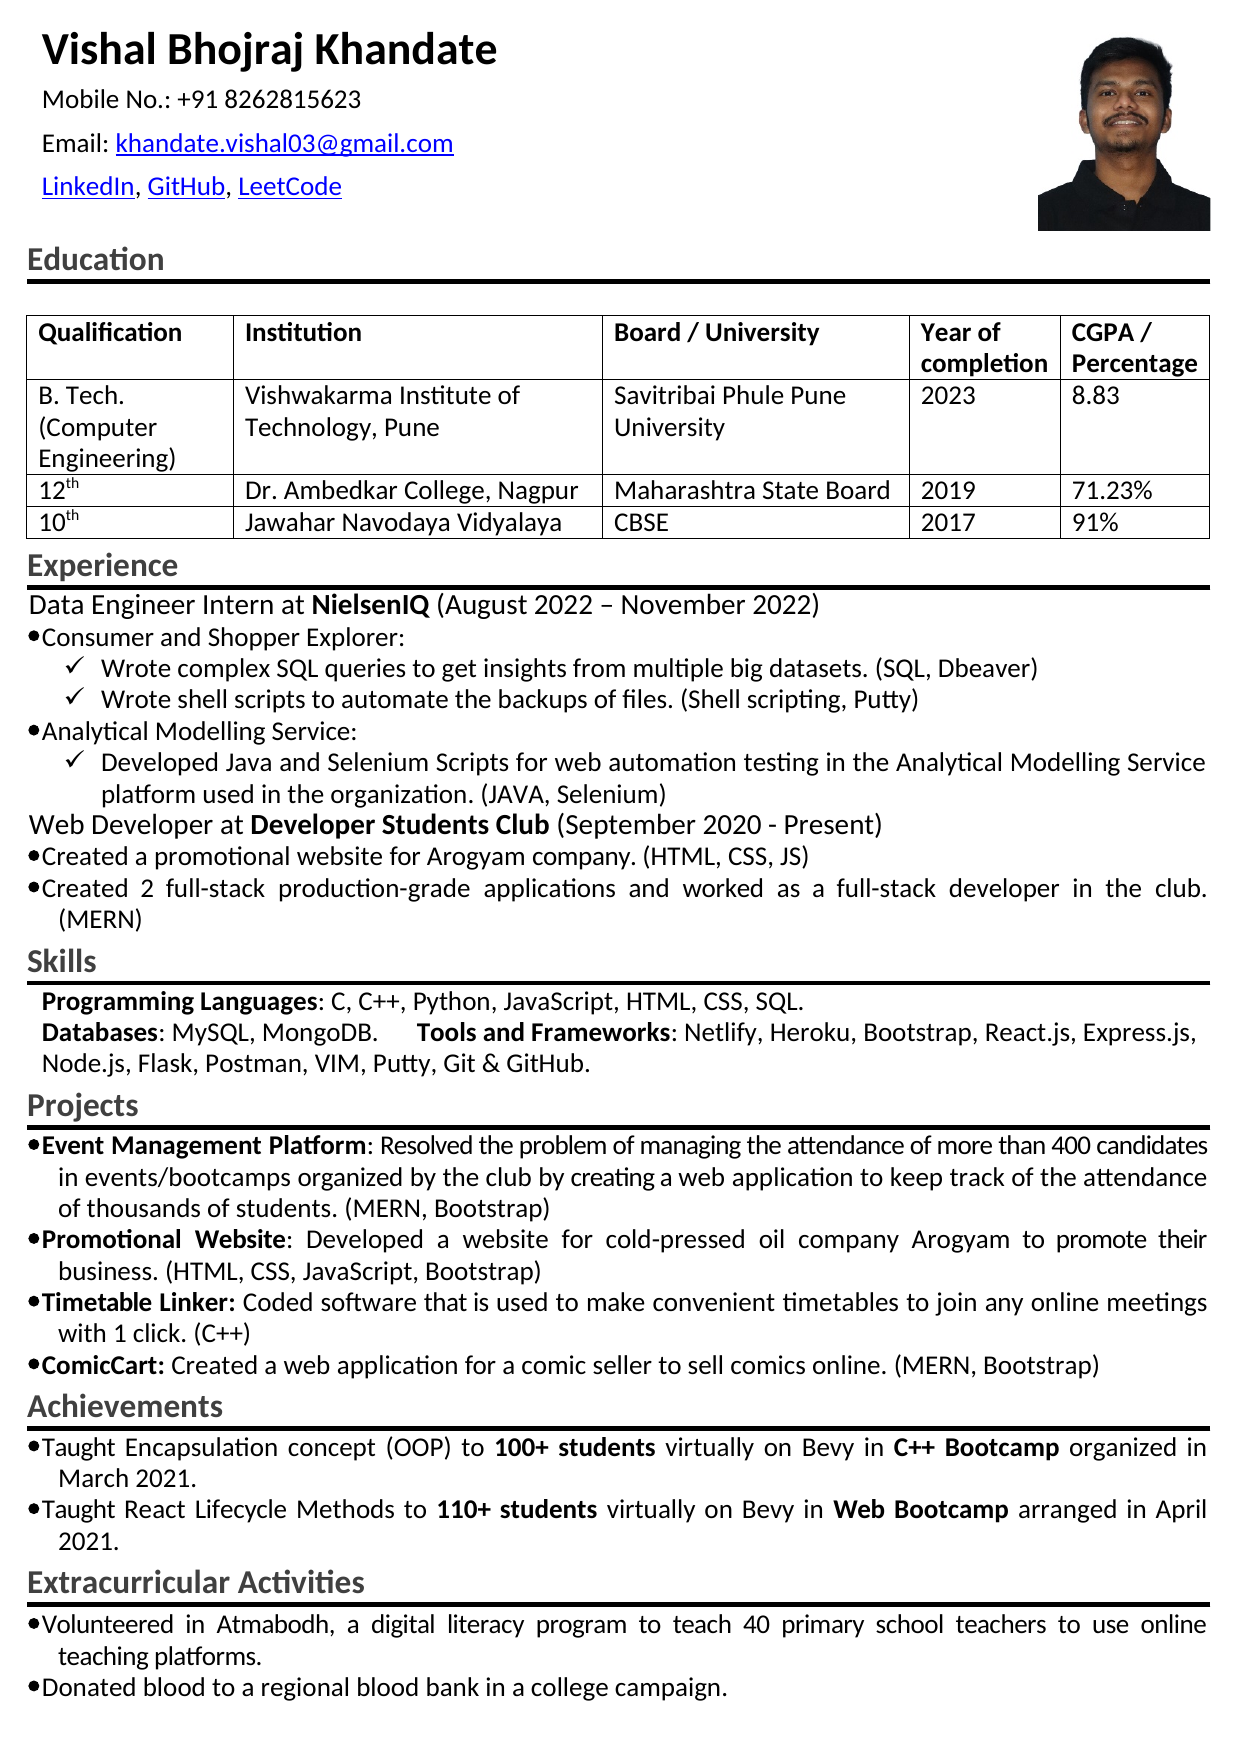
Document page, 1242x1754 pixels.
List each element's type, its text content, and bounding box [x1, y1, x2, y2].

text Projects [27, 1092, 1210, 1125]
table_cell Jawahar Navodaya Vidyalaya [234, 507, 602, 538]
table_header Board / University [603, 316, 909, 379]
list Created a promotional website for Arogyam company. (HTML, CSS, JS) [29, 841, 1179, 872]
table_cell Savitribai Phule Pune University [603, 380, 909, 473]
list Timetable Linker: Coded software that is used to make convenient timetables to join any online meetings with 1 click. (C++) [29, 1286, 1208, 1349]
list ComicCart: Created a web application for a comic seller to sell comics online. (MERN, Bootstrap) [29, 1349, 1208, 1380]
table_header CGPA / Percentage [1061, 316, 1209, 379]
list Developed Java and Selenium Scripts for web automation testing in the Analytical Modelling Service platform used in the organization. (JAVA, Selenium) [63, 747, 1208, 809]
list Taught Encapsulation concept (OOP) to 100+ students virtually on Bevy in C++ Bootcamp organized in March 2021. [29, 1431, 1208, 1494]
table_cell 71.23% [1061, 475, 1209, 506]
table_cell 91% [1061, 507, 1209, 538]
table_cell Dr. Ambedkar College, Nagpur [234, 475, 602, 506]
list Donated blood to a regional blood bank in a college campaign. [29, 1671, 1208, 1702]
text Achievements [27, 1393, 1210, 1426]
table_cell Vishwakarma Institute of Technology, Pune [234, 380, 602, 473]
picture [1038, 32, 1211, 231]
table_header Institution [234, 316, 602, 379]
table_cell 2023 [910, 380, 1060, 473]
text Extracurricular Activities [27, 1569, 1210, 1602]
list Promotional Website: Developed a website for cold-pressed oil company Arogyam to promote their business. (HTML, CSS, JavaScript, Bootstrap) [29, 1224, 1208, 1286]
table_header Qualification [27, 316, 233, 379]
text Vishal Bhojraj Khandate [42, 39, 1038, 71]
text Education [27, 246, 1210, 279]
list Volunteered in Atmabodh, a digital literacy program to teach 40 primary school teachers to use online teaching platforms. [29, 1609, 1208, 1671]
list Created 2 full-stack production-grade applications and worked as a full-stack developer in the club. (MERN) [29, 872, 1208, 935]
table_cell 8.83 [1061, 380, 1209, 473]
text Web Developer at Developer Students Club (September 2020 - Present) [29, 809, 1099, 841]
table_header Year of completion [910, 316, 1060, 379]
list Wrote complex SQL queries to get insights from multiple big datasets. (SQL, Dbeaver) [63, 652, 1208, 684]
table_cell CBSE [603, 507, 909, 538]
table_cell 2019 [910, 475, 1060, 506]
text Programming Languages: C, C++, Python, JavaScript, HTML, CSS, SQL. [42, 985, 1210, 1017]
text Email: khandate.vishal03@gmail.com [42, 127, 1038, 158]
list Consumer and Shopper Explorer: [29, 621, 1099, 652]
table_cell Maharashtra State Board [603, 475, 909, 506]
list Event Management Platform: Resolved the problem of managing the attendance of more than 400 candidates in events/bootcamps organized by the club by creating a web application to keep track of the attendance of thousands of students. (MERN, Bootstrap) [29, 1130, 1208, 1223]
text Mobile No.: +91 8262815623 [42, 83, 1038, 114]
text LinkedIn, GitHub, LeetCode [42, 171, 1038, 202]
text Data Engineer Intern at NielsenIQ (August 2022 – November 2022) [29, 590, 1099, 621]
text Skills [27, 947, 1210, 981]
list Analytical Modelling Service: [29, 715, 1099, 747]
table_cell 12th [27, 475, 233, 506]
text Experience [27, 552, 1210, 585]
table_cell 2017 [910, 507, 1060, 538]
text Databases: MySQL, MongoDB. Tools and Frameworks: Netlify, Heroku, Bootstrap, React.js, Express.js, Node.js, Flask, Postman, VIM, Putty, Git & GitHub. [42, 1017, 1210, 1079]
list Wrote shell scripts to automate the backups of files. (Shell scripting, Putty) [63, 684, 1208, 715]
table_cell B. Tech. (Computer Engineering) [27, 380, 233, 473]
table_cell 10th [27, 507, 233, 538]
list Taught React Lifecycle Methods to 110+ students virtually on Bevy in Web Bootcamp arranged in April 2021. [29, 1494, 1208, 1556]
